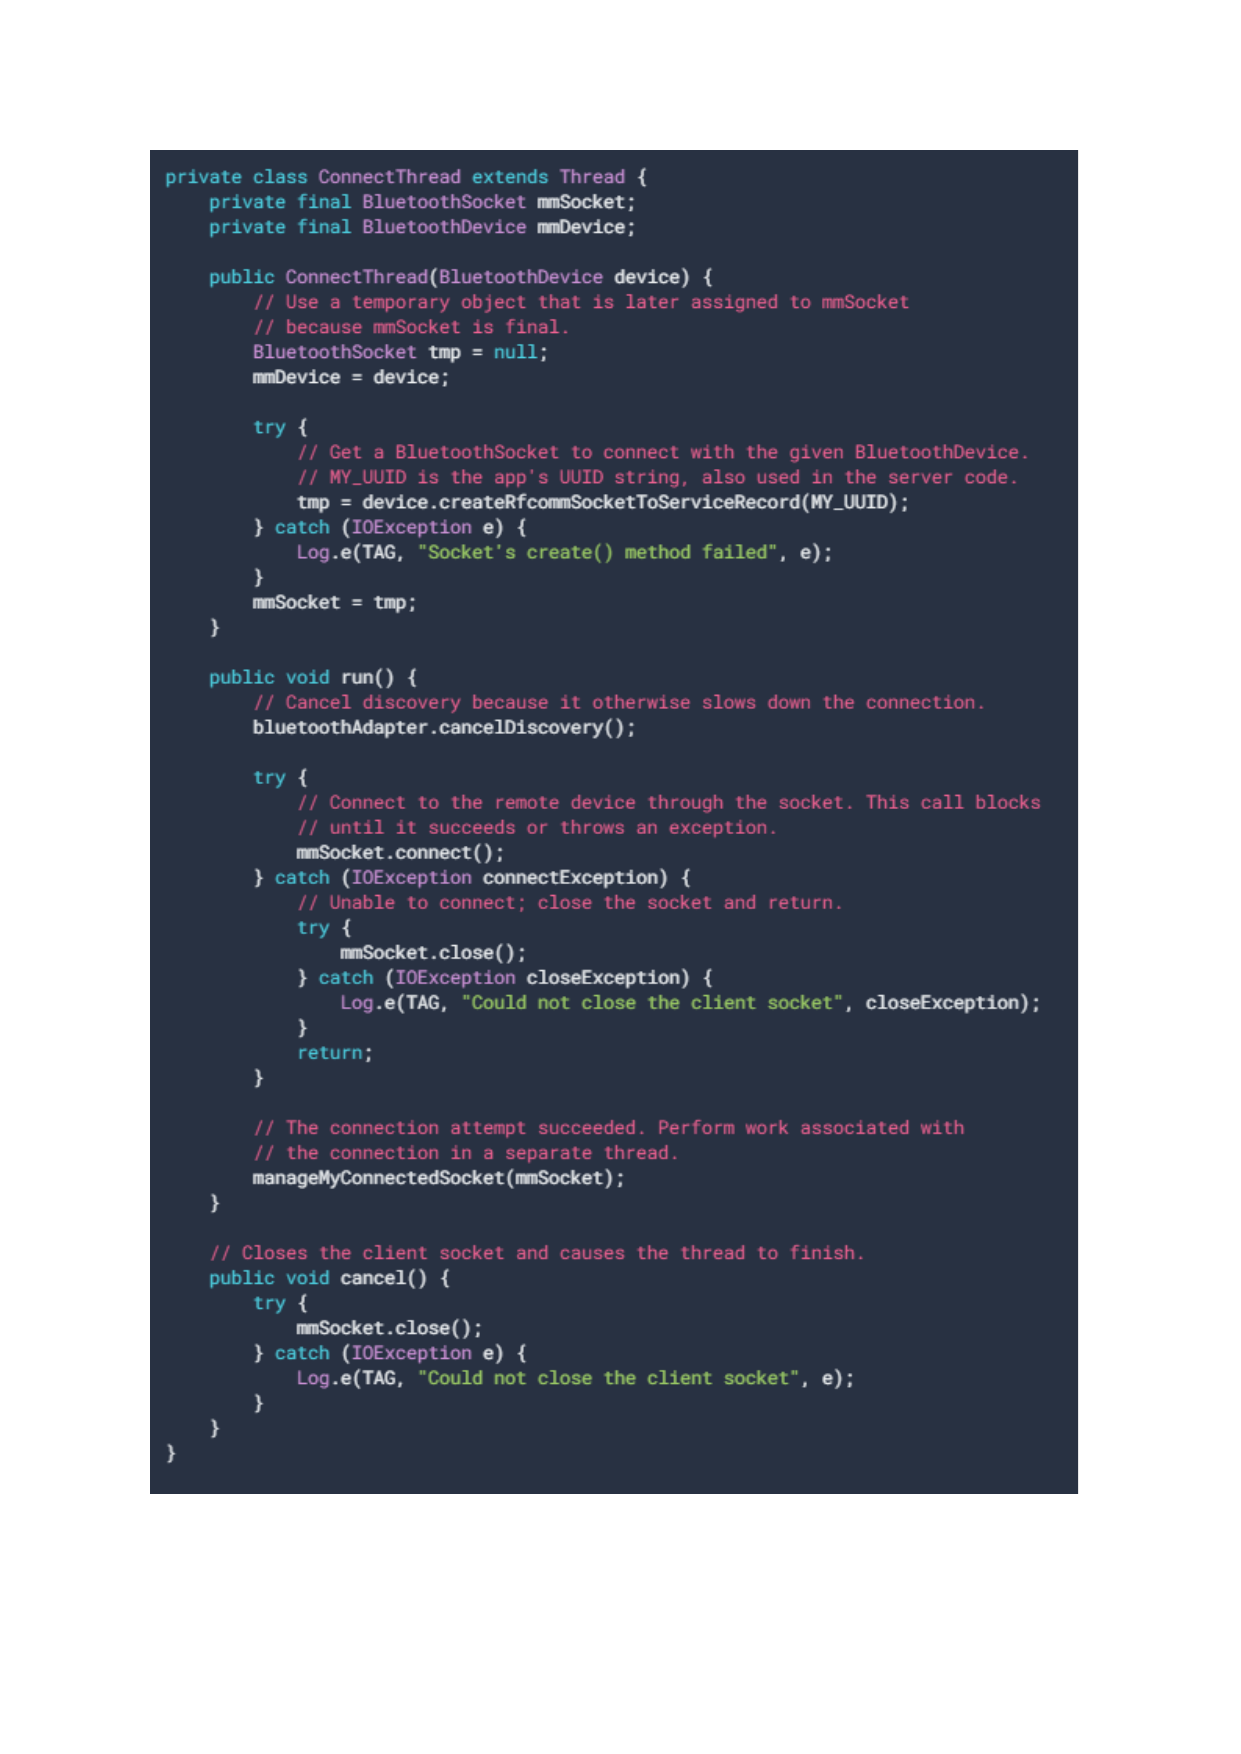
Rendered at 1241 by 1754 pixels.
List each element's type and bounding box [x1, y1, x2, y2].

picture [150, 150, 1079, 1494]
